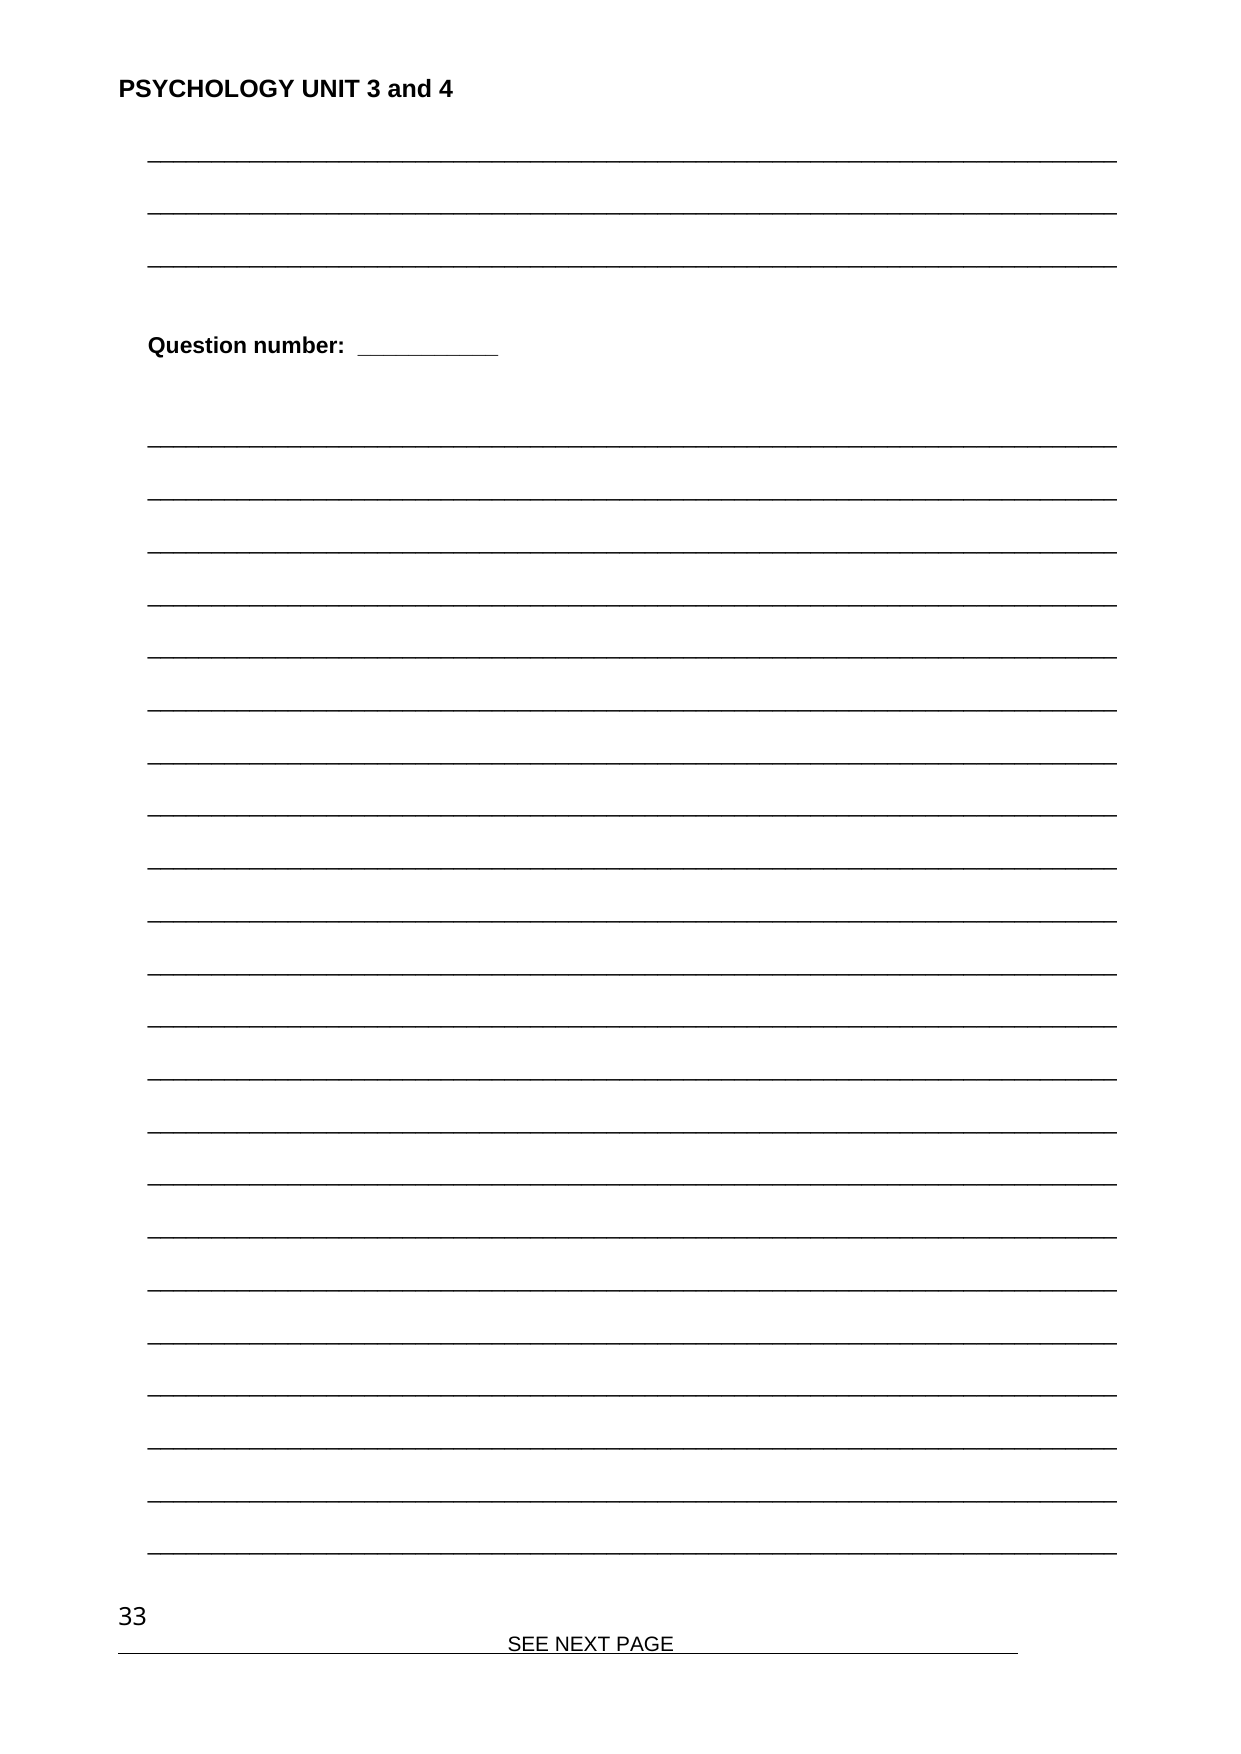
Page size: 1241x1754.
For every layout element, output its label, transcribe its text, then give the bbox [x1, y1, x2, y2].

text Question number: ___________ [148, 332, 1122, 359]
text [148, 137, 1122, 268]
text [148, 422, 1122, 1556]
